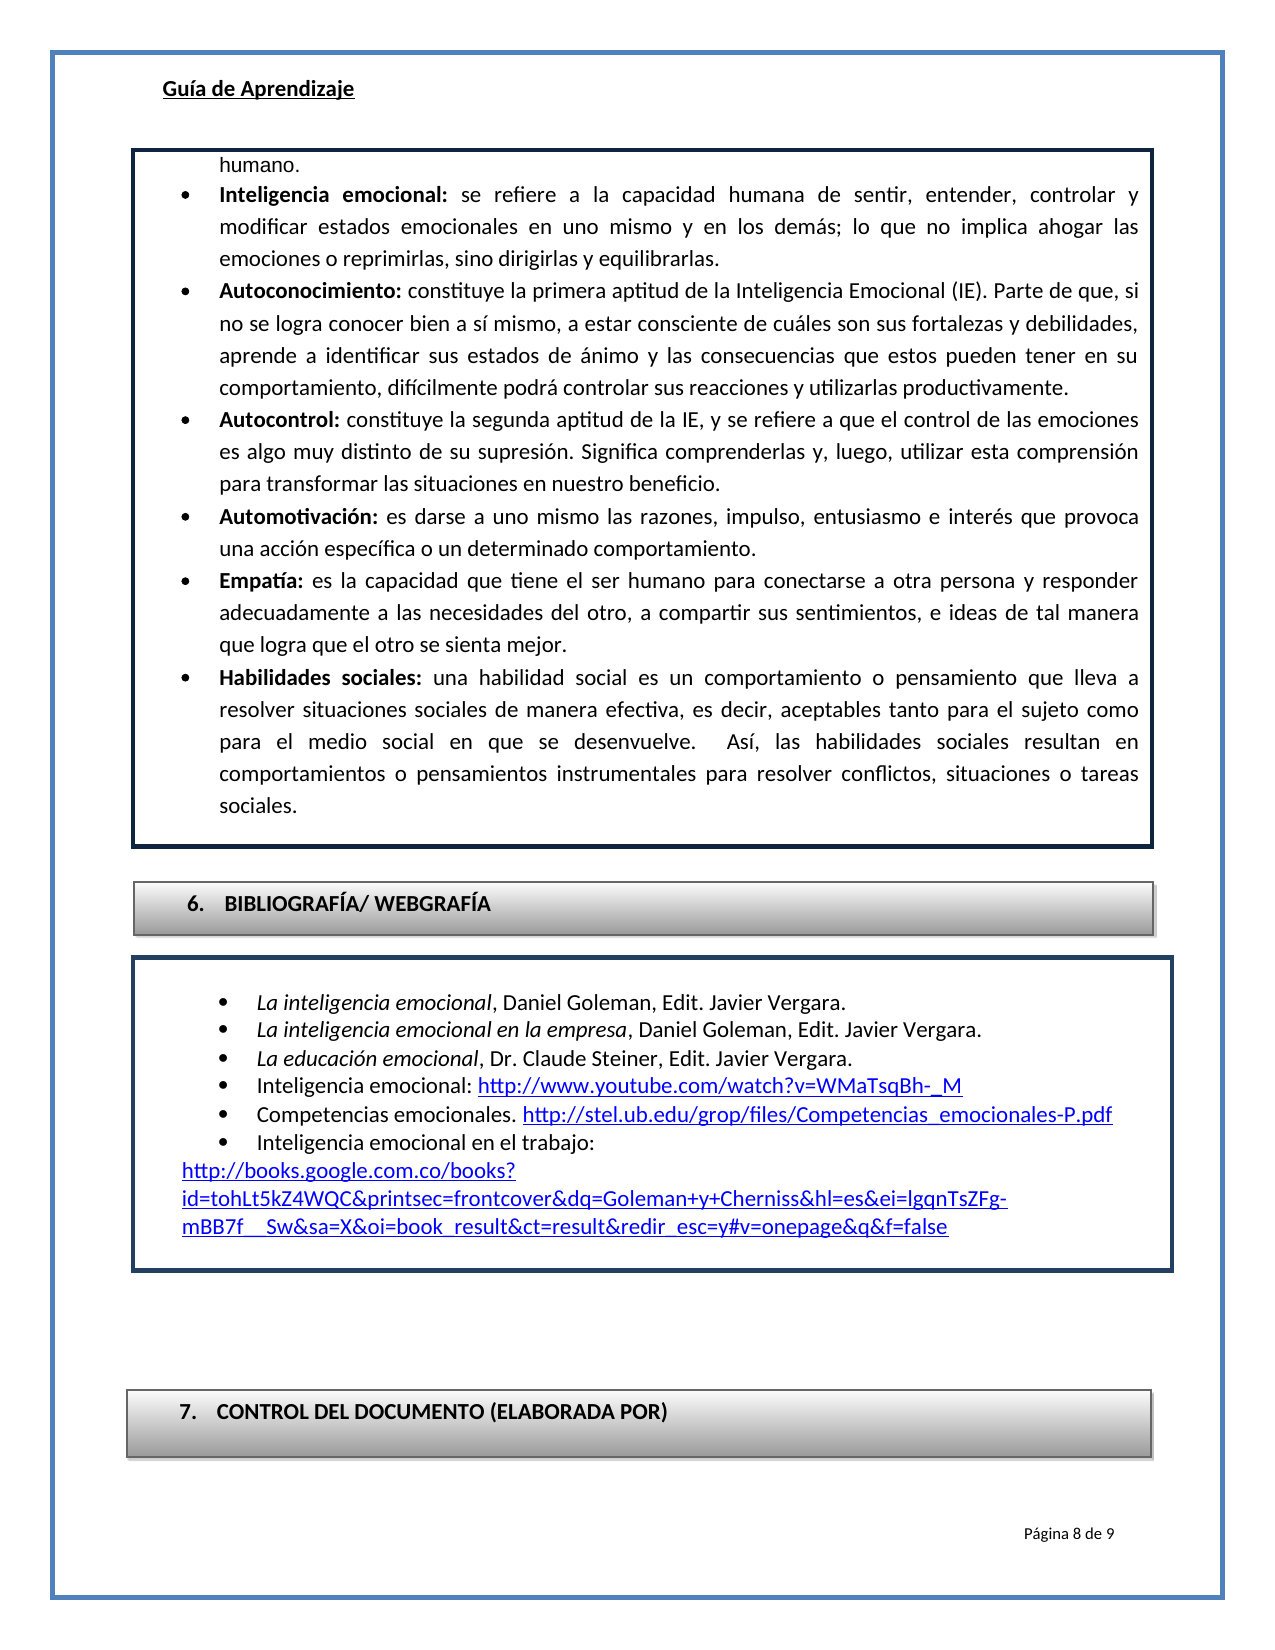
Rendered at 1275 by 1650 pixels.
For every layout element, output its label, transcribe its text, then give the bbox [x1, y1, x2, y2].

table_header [135, 152, 1150, 844]
table_header La inteligencia emocional, Daniel Goleman, Edit. Javier Vergara. La inteligencia emocional en la empresa, Daniel Goleman, Edit. Javier Vergara. La educación emocional, Dr. Claude Steiner, Edit. Javier Vergara. Inteligencia emocional: http://www.youtube.com/watch?v=WMaTsqBh-_M Competencias emocionales. http://stel.ub.edu/grop/files/Competencias_emocionales-P.pdf Inteligencia emocional en el trabajo: http://books.google.com.co/books?id=tohLt5kZ4WQC&printsec=frontcover&dq=Goleman+y+Cherniss&hl=es&ei=lgqnTsZFg-mBB7f__Sw&sa=X&oi=book_result&ct=result&redir_esc=y#v=onepage&q&f=false [135, 960, 1170, 1268]
